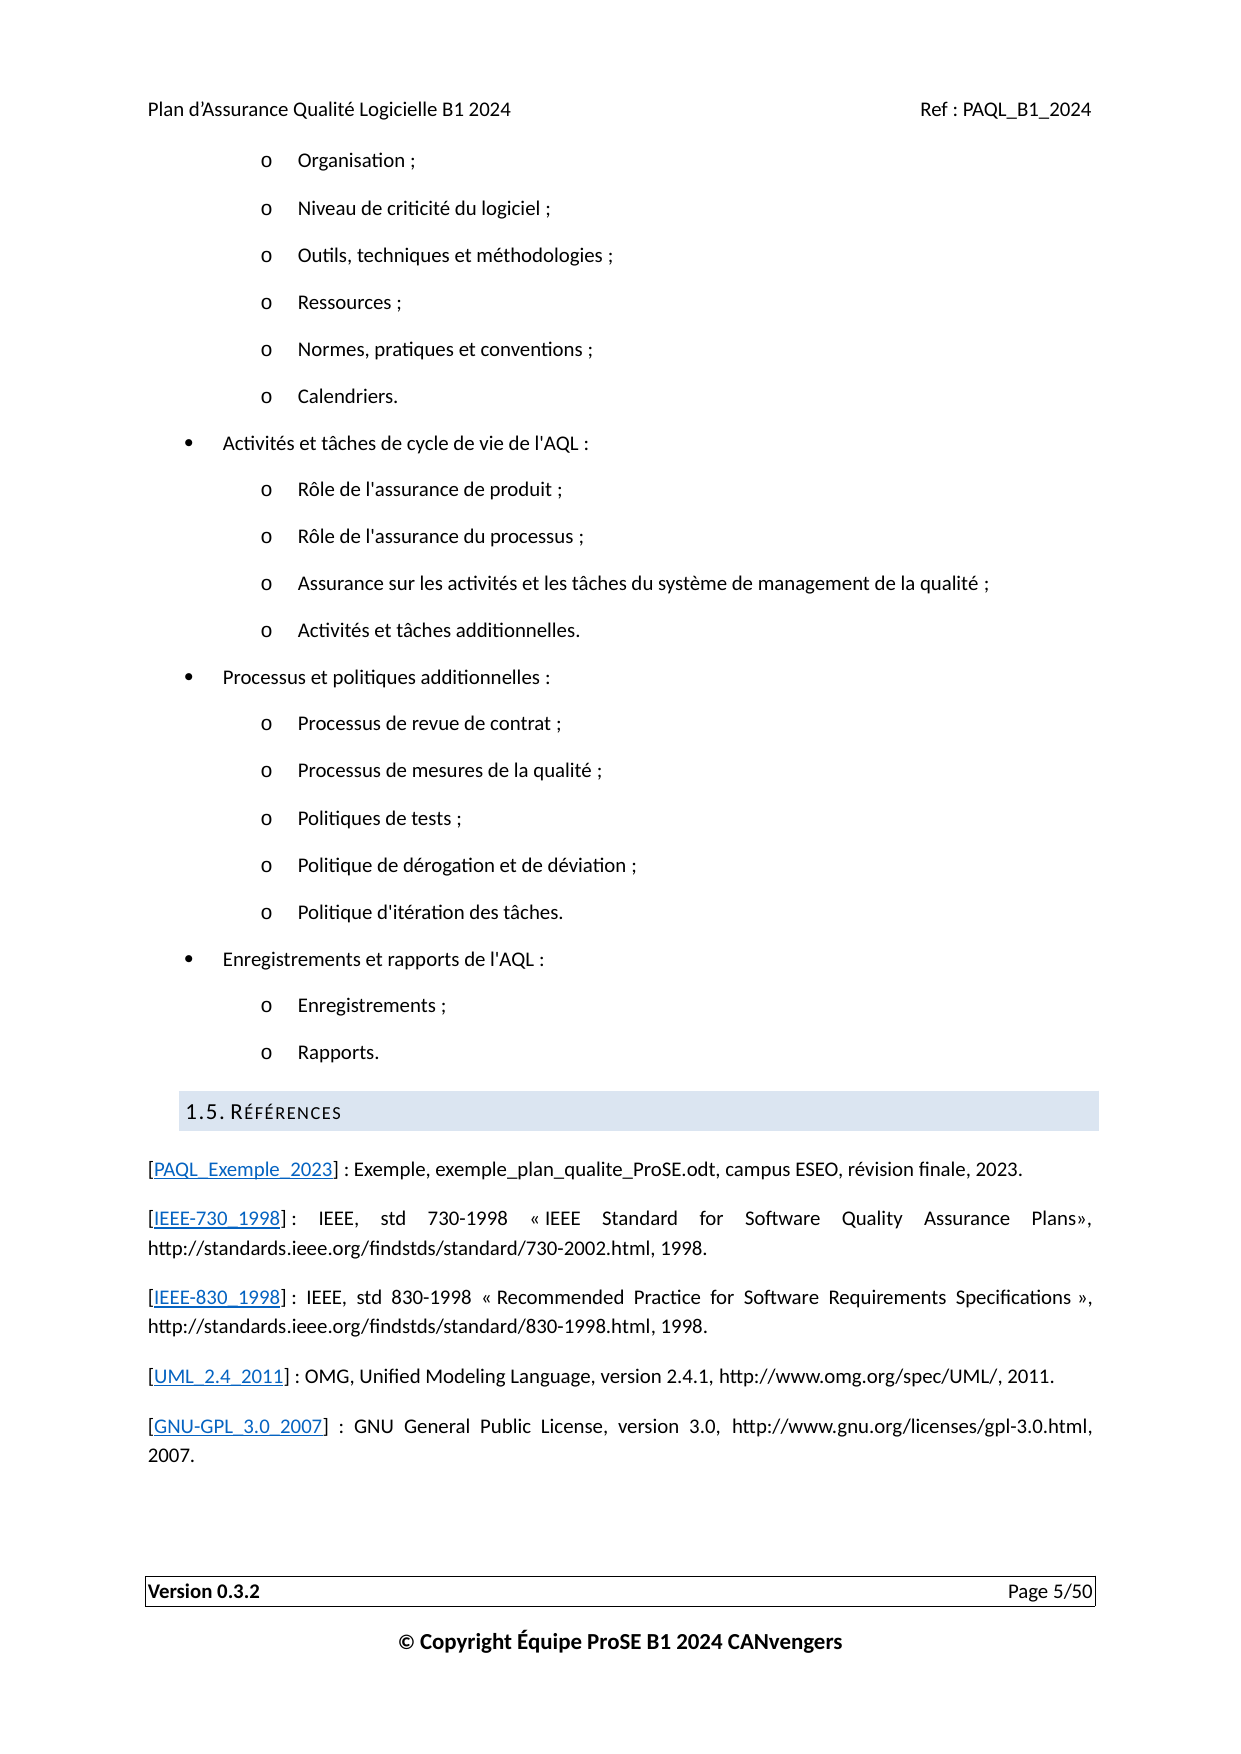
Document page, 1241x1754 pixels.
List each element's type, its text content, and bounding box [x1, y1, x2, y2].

text [UML_2.4_2011] : OMG, Unified Modeling Language, version 2.4.1, http://www.omg.org/spec/UML/, 2011. [148, 1363, 1093, 1389]
text [PAQL_Exemple_2023] : Exemple, exemple_plan_qualite_ProSE.odt, campus ESEO, révision finale, 2023. [148, 1156, 1093, 1181]
text [GNU-GPL_3.0_2007] : GNU General Public License, version 3.0, http://www.gnu.org/licenses/gpl-3.0.html, 2007. [148, 1413, 1093, 1468]
list Organisation ; [260, 148, 1093, 174]
list Enregistrements et rapports de l'AQL : [185, 946, 1093, 971]
list Rôle de l'assurance de produit ; [260, 476, 1093, 503]
list Niveau de criticité du logiciel ; [260, 195, 1093, 221]
list Politiques de tests ; [260, 805, 1093, 831]
list Enregistrements ; [260, 992, 1093, 1018]
subtitle Références [185, 1097, 1093, 1125]
list Outils, techniques et méthodologies ; [260, 242, 1093, 268]
list Ressources ; [260, 289, 1093, 315]
text [IEEE-730_1998] : IEEE, std 730-1998 « IEEE Standard for Software Quality Assurance Plans», http://standards.ieee.org/findstds/standard/730-2002.html, 1998. [148, 1206, 1093, 1260]
list Processus de revue de contrat ; [260, 711, 1093, 737]
list Activités et tâches de cycle de vie de l'AQL : [185, 430, 1093, 456]
list Rapports. [260, 1039, 1093, 1066]
list Politique d'itération des tâches. [260, 899, 1093, 925]
list Rôle de l'assurance du processus ; [260, 523, 1093, 550]
list Normes, pratiques et conventions ; [260, 336, 1093, 362]
list Assurance sur les activités et les tâches du système de management de la qualité ; [260, 570, 1093, 597]
text [IEEE-830_1998] : IEEE, std 830-1998 « Recommended Practice for Software Requirements Specifications », http://standards.ieee.org/findstds/standard/830-1998.html, 1998. [148, 1284, 1093, 1339]
list Processus de mesures de la qualité ; [260, 758, 1093, 784]
list Activités et tâches additionnelles. [260, 617, 1093, 644]
list Politique de dérogation et de déviation ; [260, 852, 1093, 878]
list Calendriers. [260, 383, 1093, 409]
list Processus et politiques additionnelles : [185, 664, 1093, 690]
